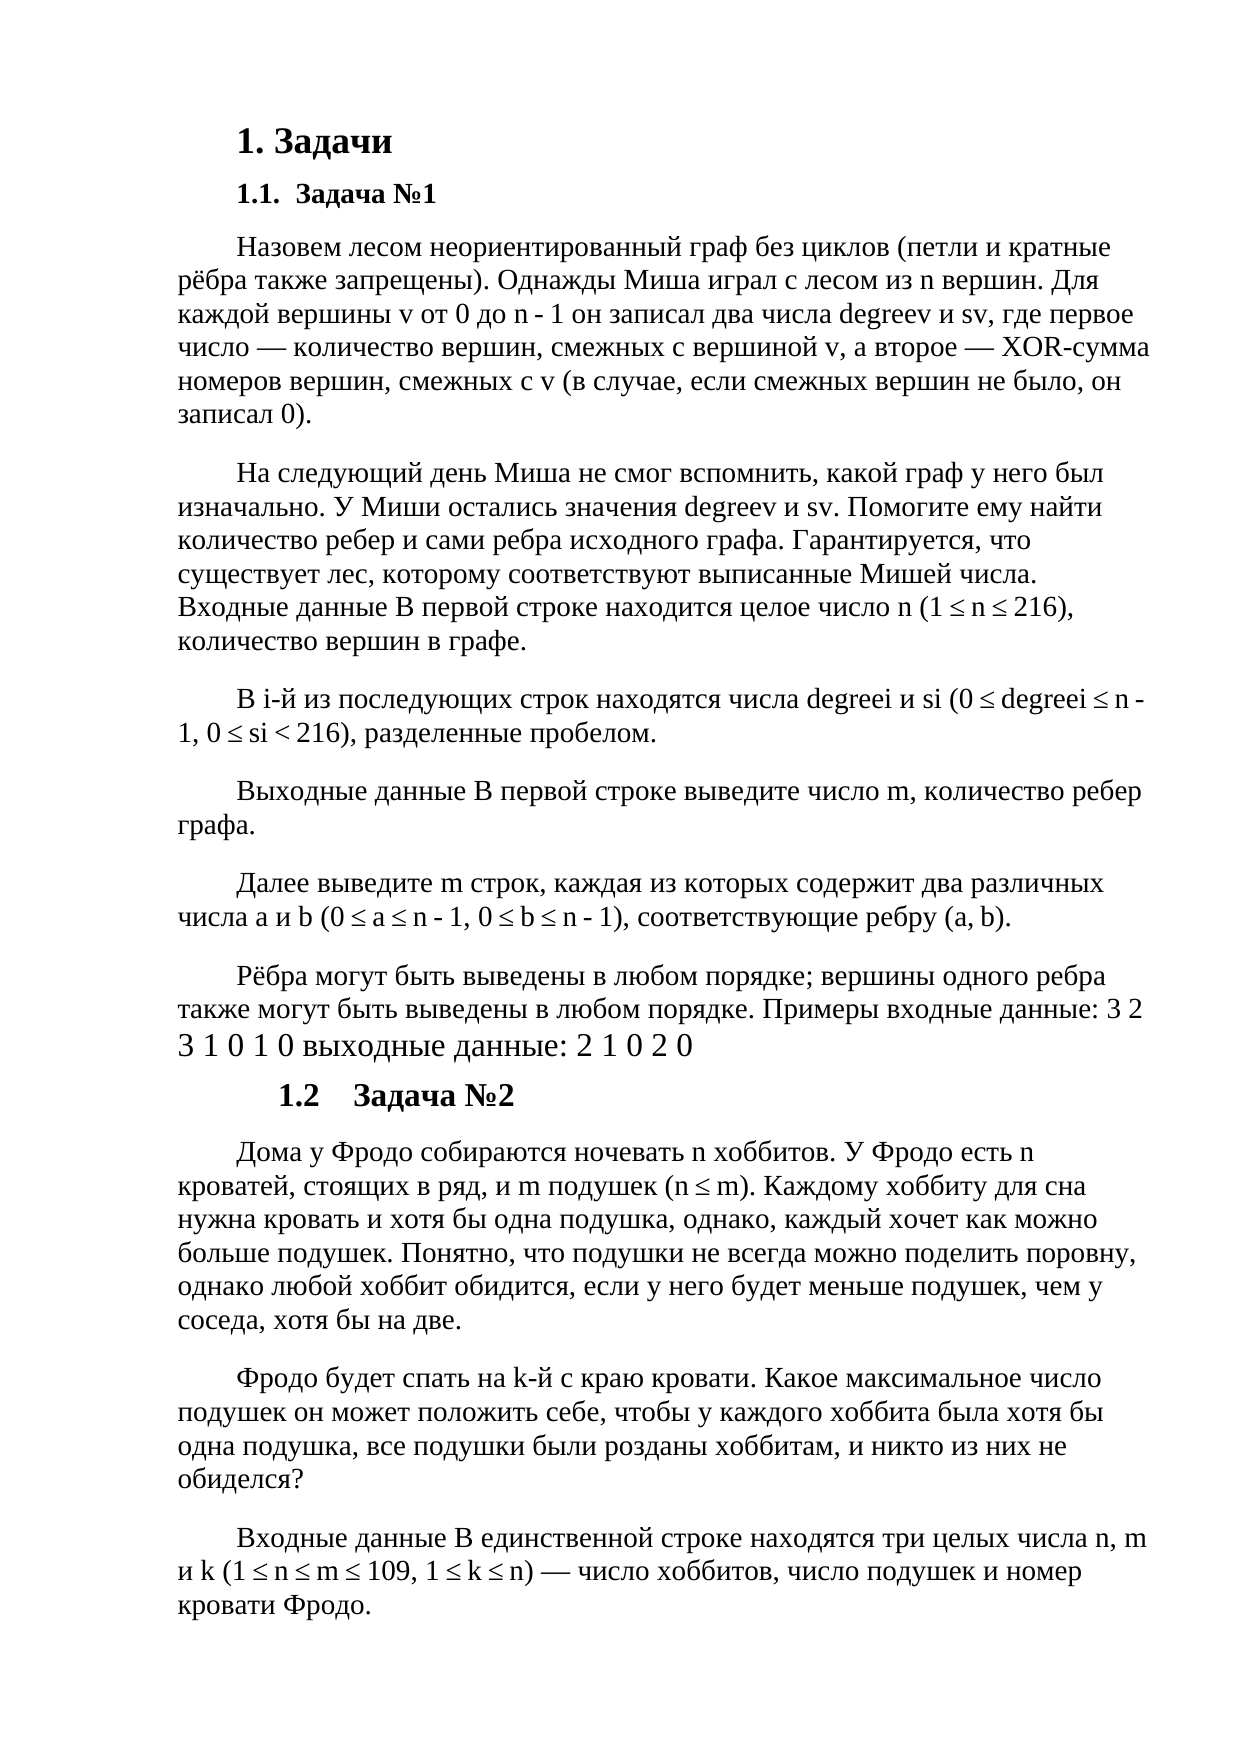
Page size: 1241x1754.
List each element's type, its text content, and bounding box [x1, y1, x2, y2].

subtitle Задача №2 [278, 1076, 1152, 1114]
text Далее выведите m строк, каждая из которых содержит два различных числа a и b (0 ≤ a ≤ n - 1, 0 ≤ b ≤ n - 1), соответствующие ребру (a, b). [177, 866, 1152, 933]
subtitle Задачи [236, 118, 1152, 161]
text В i-й из последующих строк находятся числа degreei и si (0 ≤ degreei ≤ n - 1, 0 ≤ si < 216), разделенные пробелом. [177, 681, 1152, 748]
text Фродо будет спать на k-й с краю кровати. Какое максимальное число подушек он может положить себе, чтобы у каждого хоббита была хотя бы одна подушка, все подушки были розданы хоббитам, и никто из них не обиделся? [177, 1361, 1152, 1495]
text На следующий день Миша не смог вспомнить, какой граф у него был изначально. У Миши остались значения degreev и sv. Помогите ему найти количество ребер и сами ребра исходного графа. Гарантируется, что существует лес, которому соответствуют выписанные Мишей числа. Входные данные В первой строке находится целое число n (1 ≤ n ≤ 216), количество вершин в графе. [177, 455, 1152, 656]
text Входные данные В единственной строке находятся три целых числа n, m и k (1 ≤ n ≤ m ≤ 109, 1 ≤ k ≤ n) — число хоббитов, число подушек и номер кровати Фродо. [177, 1520, 1152, 1620]
text Выходные данные В первой строке выведите число m, количество ребер графа. [177, 773, 1152, 841]
text Дома у Фродо собираются ночевать n хоббитов. У Фродо есть n кроватей, стоящих в ряд, и m подушек (n ≤ m). Каждому хоббиту для сна нужна кровать и хотя бы одна подушка, однако, каждый хочет как можно больше подушек. Понятно, что подушки не всегда можно поделить поровну, однако любой хоббит обидится, если у него будет меньше подушек, чем у соседа, хотя бы на две. [177, 1134, 1152, 1336]
text Назовем лесом неориентированный граф без циклов (петли и кратные рёбра также запрещены). Однажды Миша играл с лесом из n вершин. Для каждой вершины v от 0 до n - 1 он записал два числа degreev и sv, где первое число — количество вершин, смежных с вершиной v, а второе — XOR-сумма номеров вершин, смежных с v (в случае, если смежных вершин не было, он записал 0). [177, 229, 1152, 430]
subtitle Задача №1 [236, 176, 1152, 209]
text Рёбра могут быть выведены в любом порядке; вершины одного ребра также могут быть выведены в любом порядке. Примеры входные данные: 3 2 3 1 0 1 0 выходные данные: 2 1 0 2 0 [177, 958, 1152, 1063]
